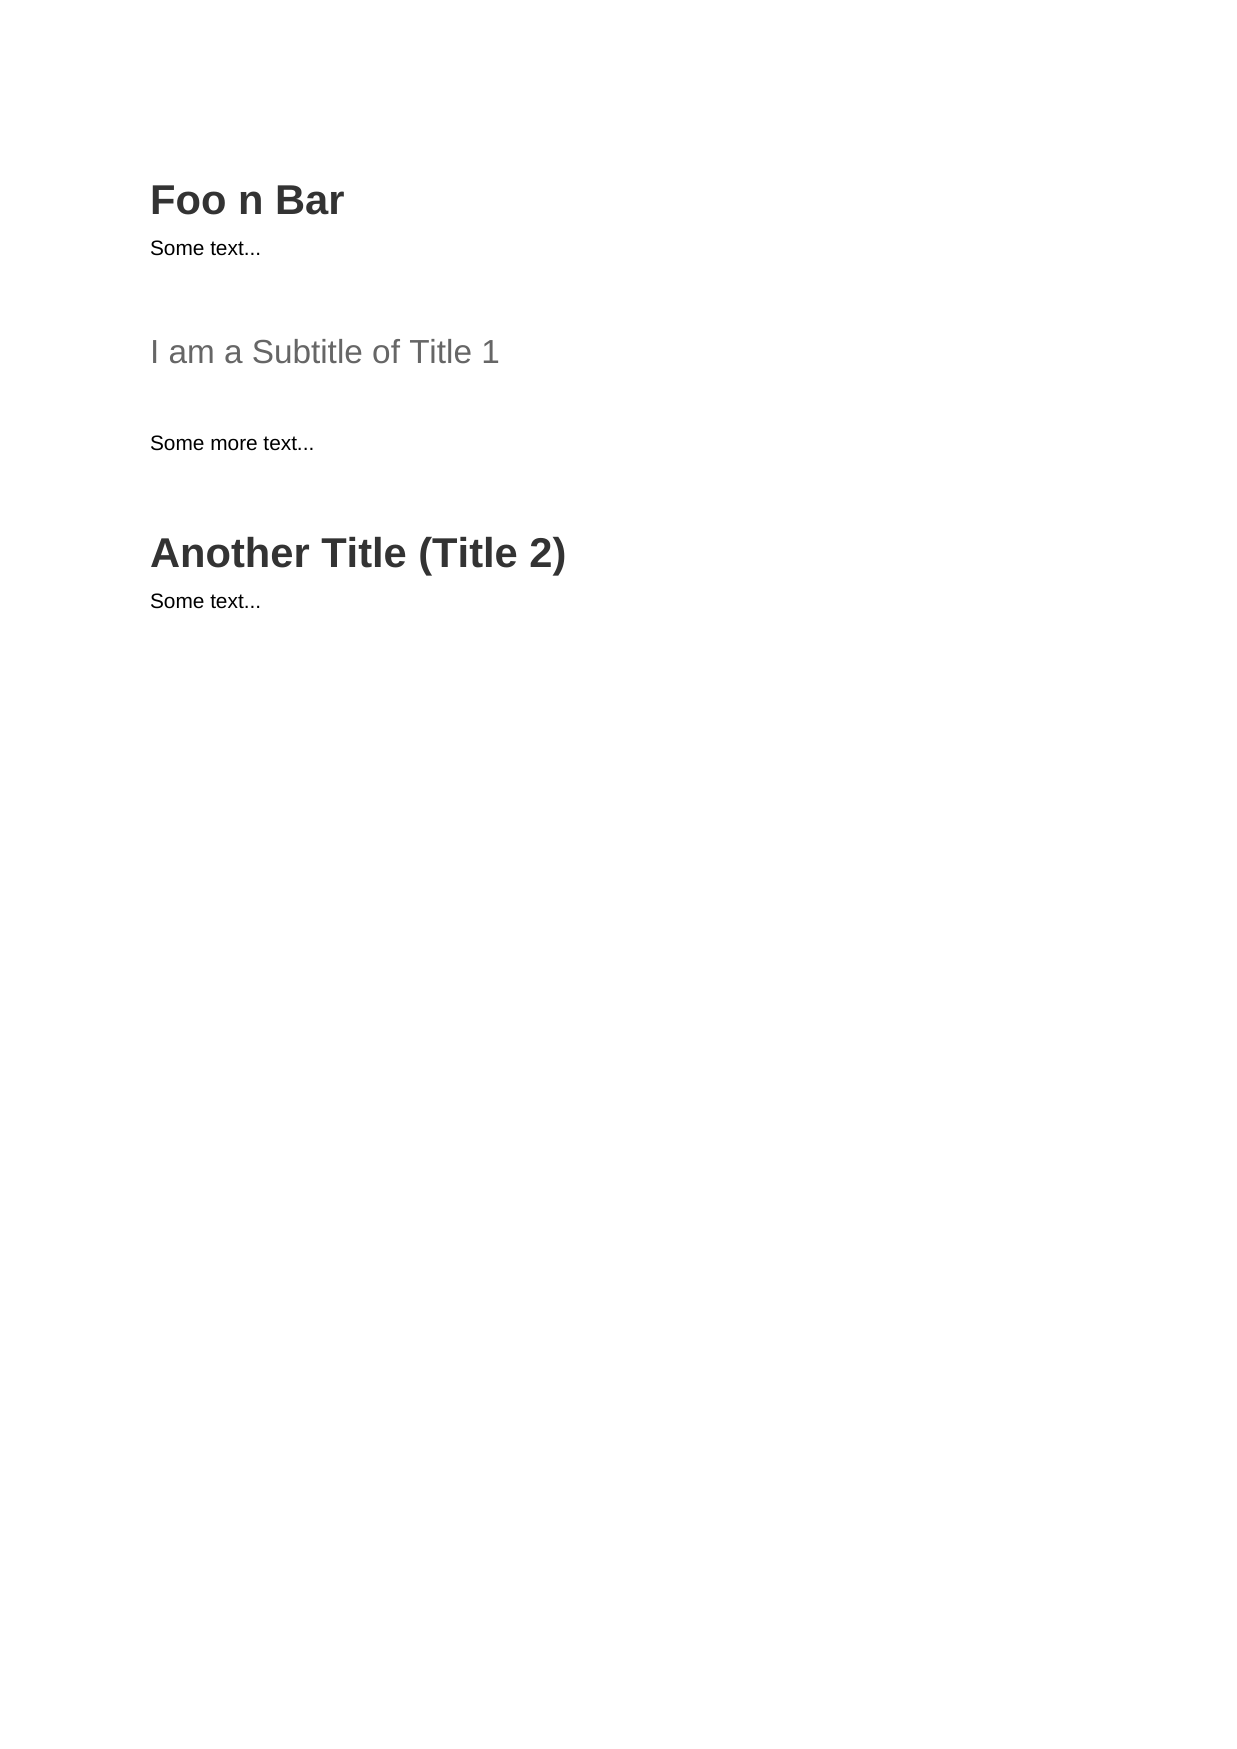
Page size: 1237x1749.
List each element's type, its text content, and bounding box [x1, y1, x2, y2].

text Some text... [150, 588, 1086, 612]
subtitle Another Title (Title 2) [150, 528, 1086, 576]
subtitle Foo n Bar [150, 175, 1086, 223]
text Some more text... [150, 431, 1086, 455]
subtitle I am a Subtitle of Title 1 [150, 332, 1086, 371]
text Some text... [150, 235, 1086, 259]
